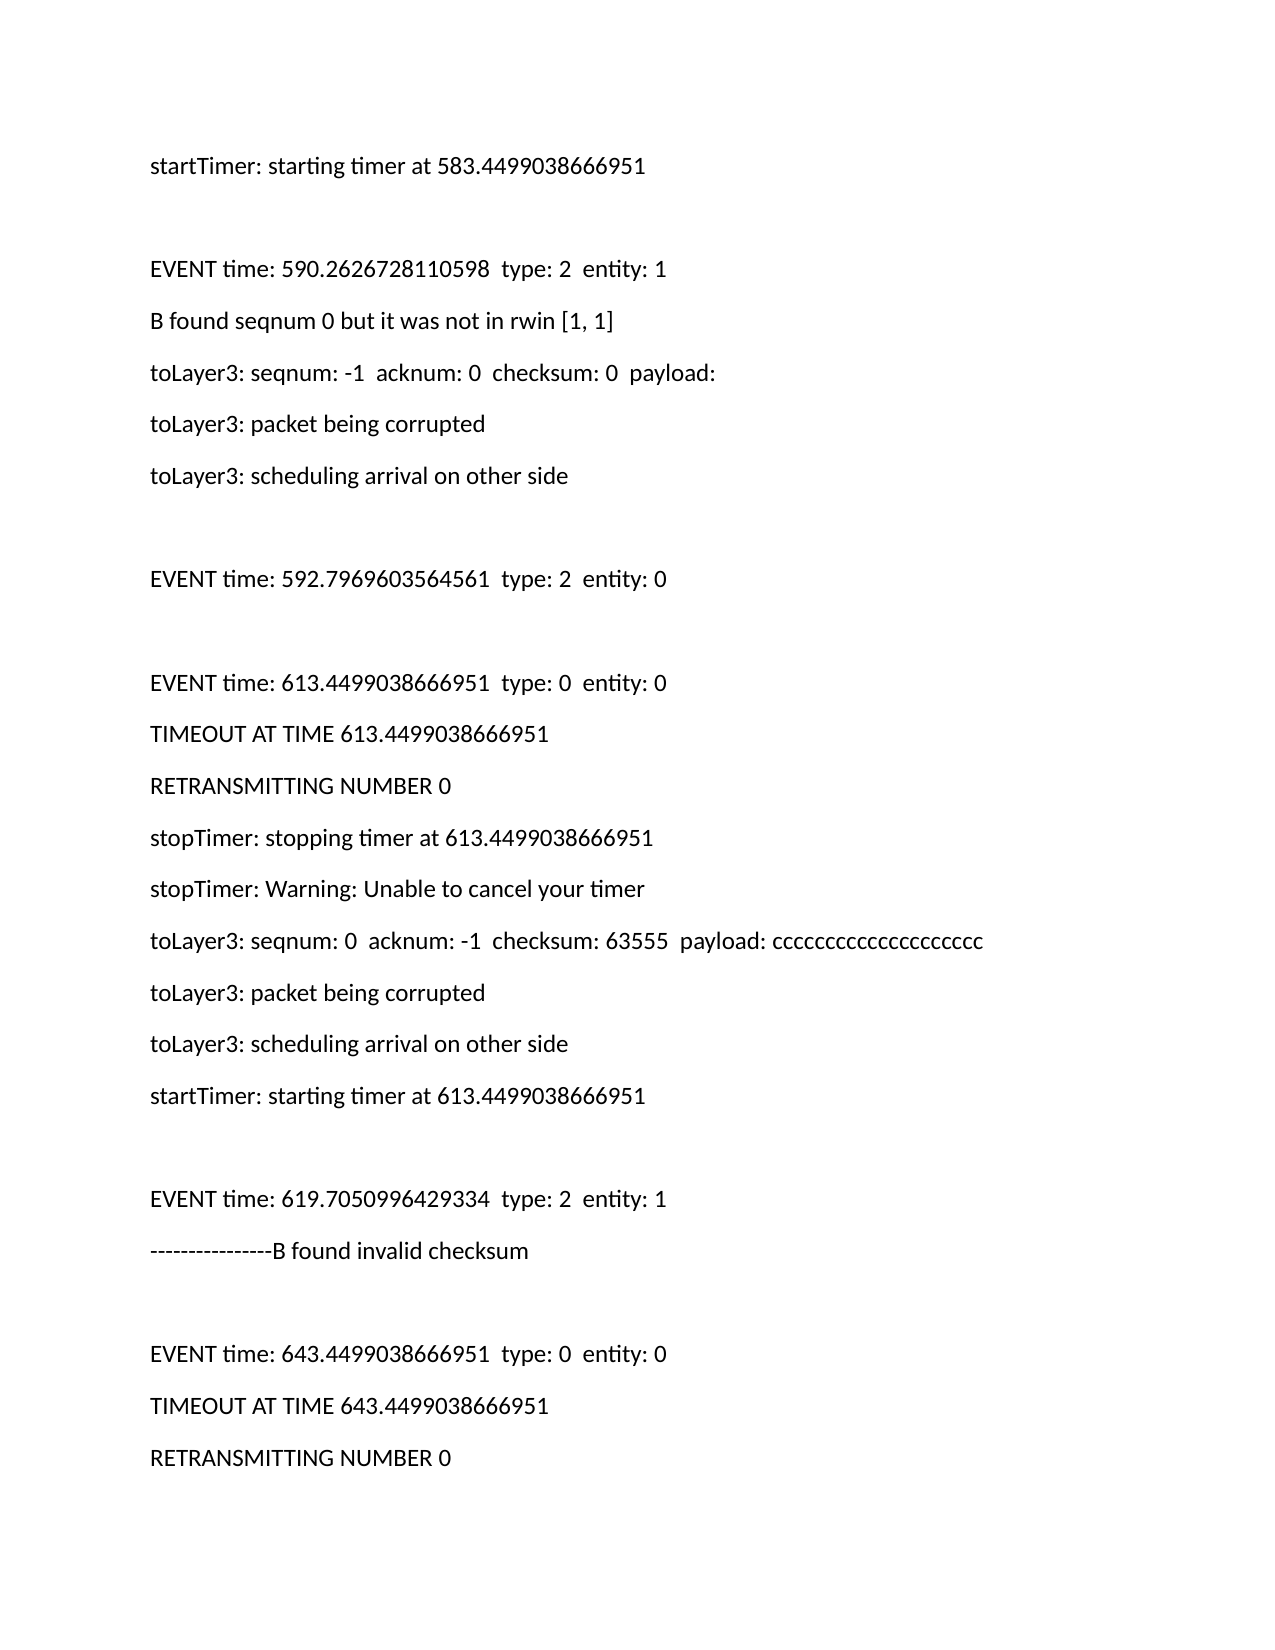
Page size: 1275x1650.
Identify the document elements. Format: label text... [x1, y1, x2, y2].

text EVENT time: 643.4499038666951 type: 0 entity: 0 [150, 1338, 1125, 1369]
text ----------------B found invalid checksum [150, 1235, 1125, 1266]
text stopTimer: stopping timer at 613.4499038666951 [150, 822, 1125, 852]
text RETRANSMITTING NUMBER 0 [150, 1442, 1125, 1472]
text EVENT time: 592.7969603564561 type: 2 entity: 0 [150, 563, 1125, 594]
text RETRANSMITTING NUMBER 0 [150, 770, 1125, 801]
text TIMEOUT AT TIME 613.4499038666951 [150, 718, 1125, 749]
text EVENT time: 590.2626728110598 type: 2 entity: 1 [150, 253, 1125, 284]
text EVENT time: 619.7050996429334 type: 2 entity: 1 [150, 1183, 1125, 1214]
text startTimer: starting timer at 613.4499038666951 [150, 1080, 1125, 1111]
text toLayer3: scheduling arrival on other side [150, 1028, 1125, 1059]
text toLayer3: seqnum: -1 acknum: 0 checksum: 0 payload: [150, 357, 1125, 387]
text B found seqnum 0 but it was not in rwin [1, 1] [150, 305, 1125, 336]
text startTimer: starting timer at 583.4499038666951 [150, 150, 1125, 181]
text EVENT time: 613.4499038666951 type: 0 entity: 0 [150, 667, 1125, 697]
text TIMEOUT AT TIME 643.4499038666951 [150, 1390, 1125, 1421]
text toLayer3: packet being corrupted [150, 977, 1125, 1007]
text toLayer3: scheduling arrival on other side [150, 460, 1125, 491]
text toLayer3: packet being corrupted [150, 408, 1125, 439]
text stopTimer: Warning: Unable to cancel your timer [150, 873, 1125, 904]
text toLayer3: seqnum: 0 acknum: -1 checksum: 63555 payload: cccccccccccccccccccc [150, 925, 1125, 956]
